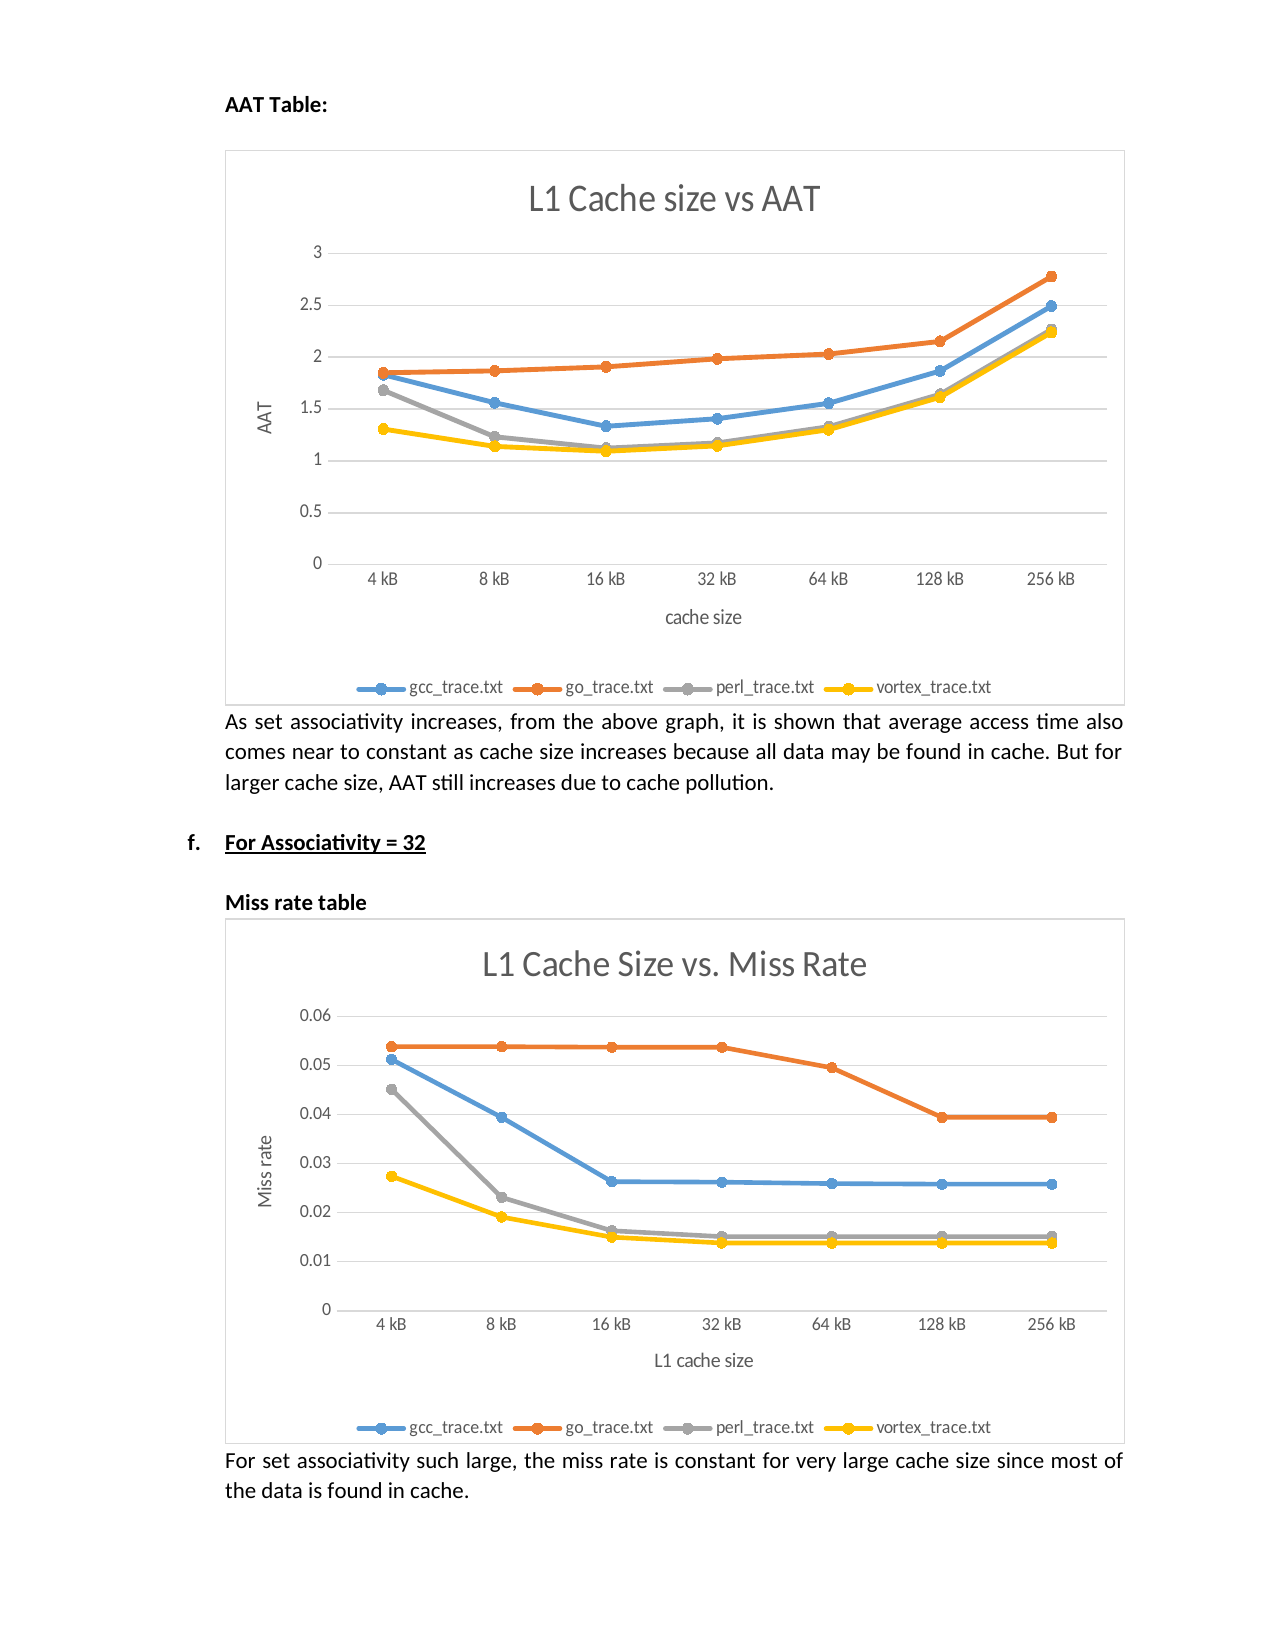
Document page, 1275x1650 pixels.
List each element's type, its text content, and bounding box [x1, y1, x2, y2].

list For set associativity such large, the miss rate is constant for very large cache size since most of the data is found in cache. [225, 1446, 1125, 1504]
list For Associativity = 32 [187, 828, 1125, 856]
list AAT Table: [225, 90, 1125, 118]
list Miss rate table [225, 888, 1125, 917]
list As set associativity increases, from the above graph, it is shown that average access time also comes near to constant as cache size increases because all data may be found in cache. But for larger cache size, AAT still increases due to cache pollution. [225, 707, 1125, 796]
